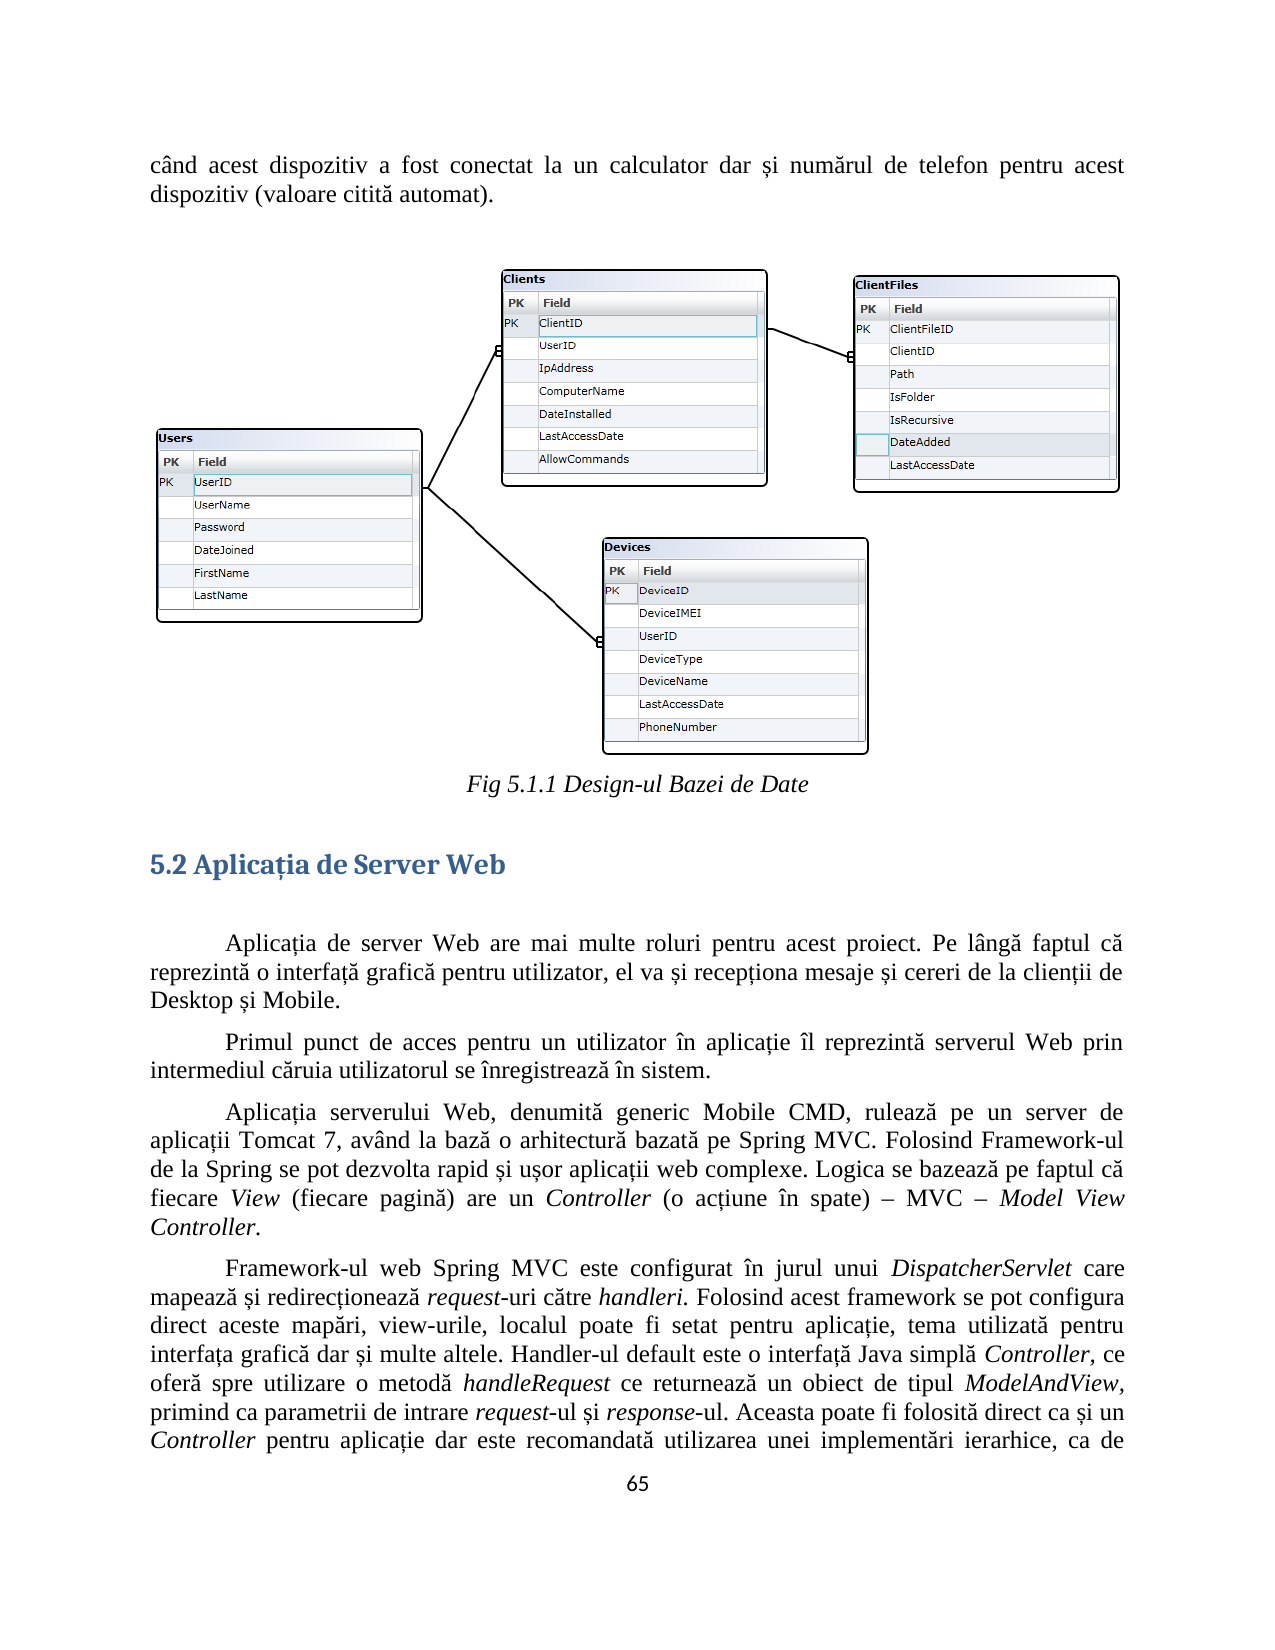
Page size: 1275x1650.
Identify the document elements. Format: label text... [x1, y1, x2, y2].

subtitle 5.2 Aplicația de Server Web [150, 848, 1125, 882]
picture [150, 261, 1124, 757]
text Aplicația de server Web are mai multe roluri pentru acest proiect. Pe lângă faptul că reprezintă o interfață grafică pentru utilizator, el va și recepționa mesaje și cereri de la clienții de Desktop și Mobile. [150, 928, 1125, 1014]
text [150, 1253, 1125, 1454]
text Primul punct de acces pentru un utilizator în aplicație îl reprezintă serverul Web prin intermediul căruia utilizatorul se înregistrează în sistem. [150, 1027, 1125, 1084]
text Aplicația serverului Web, denumită generic Mobile CMD, rulează pe un server de aplicații Tomcat 7, având la bază o arhitectură bazată pe Spring MVC. Folosind Framework-ul de la Spring se pot dezvolta rapid și ușor aplicații web complexe. Logica se bazează pe faptul că fiecare View (fiecare pagină) are un Controller (o acțiune în spate) – MVC – Model View Controller. [150, 1097, 1125, 1240]
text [150, 150, 1125, 207]
